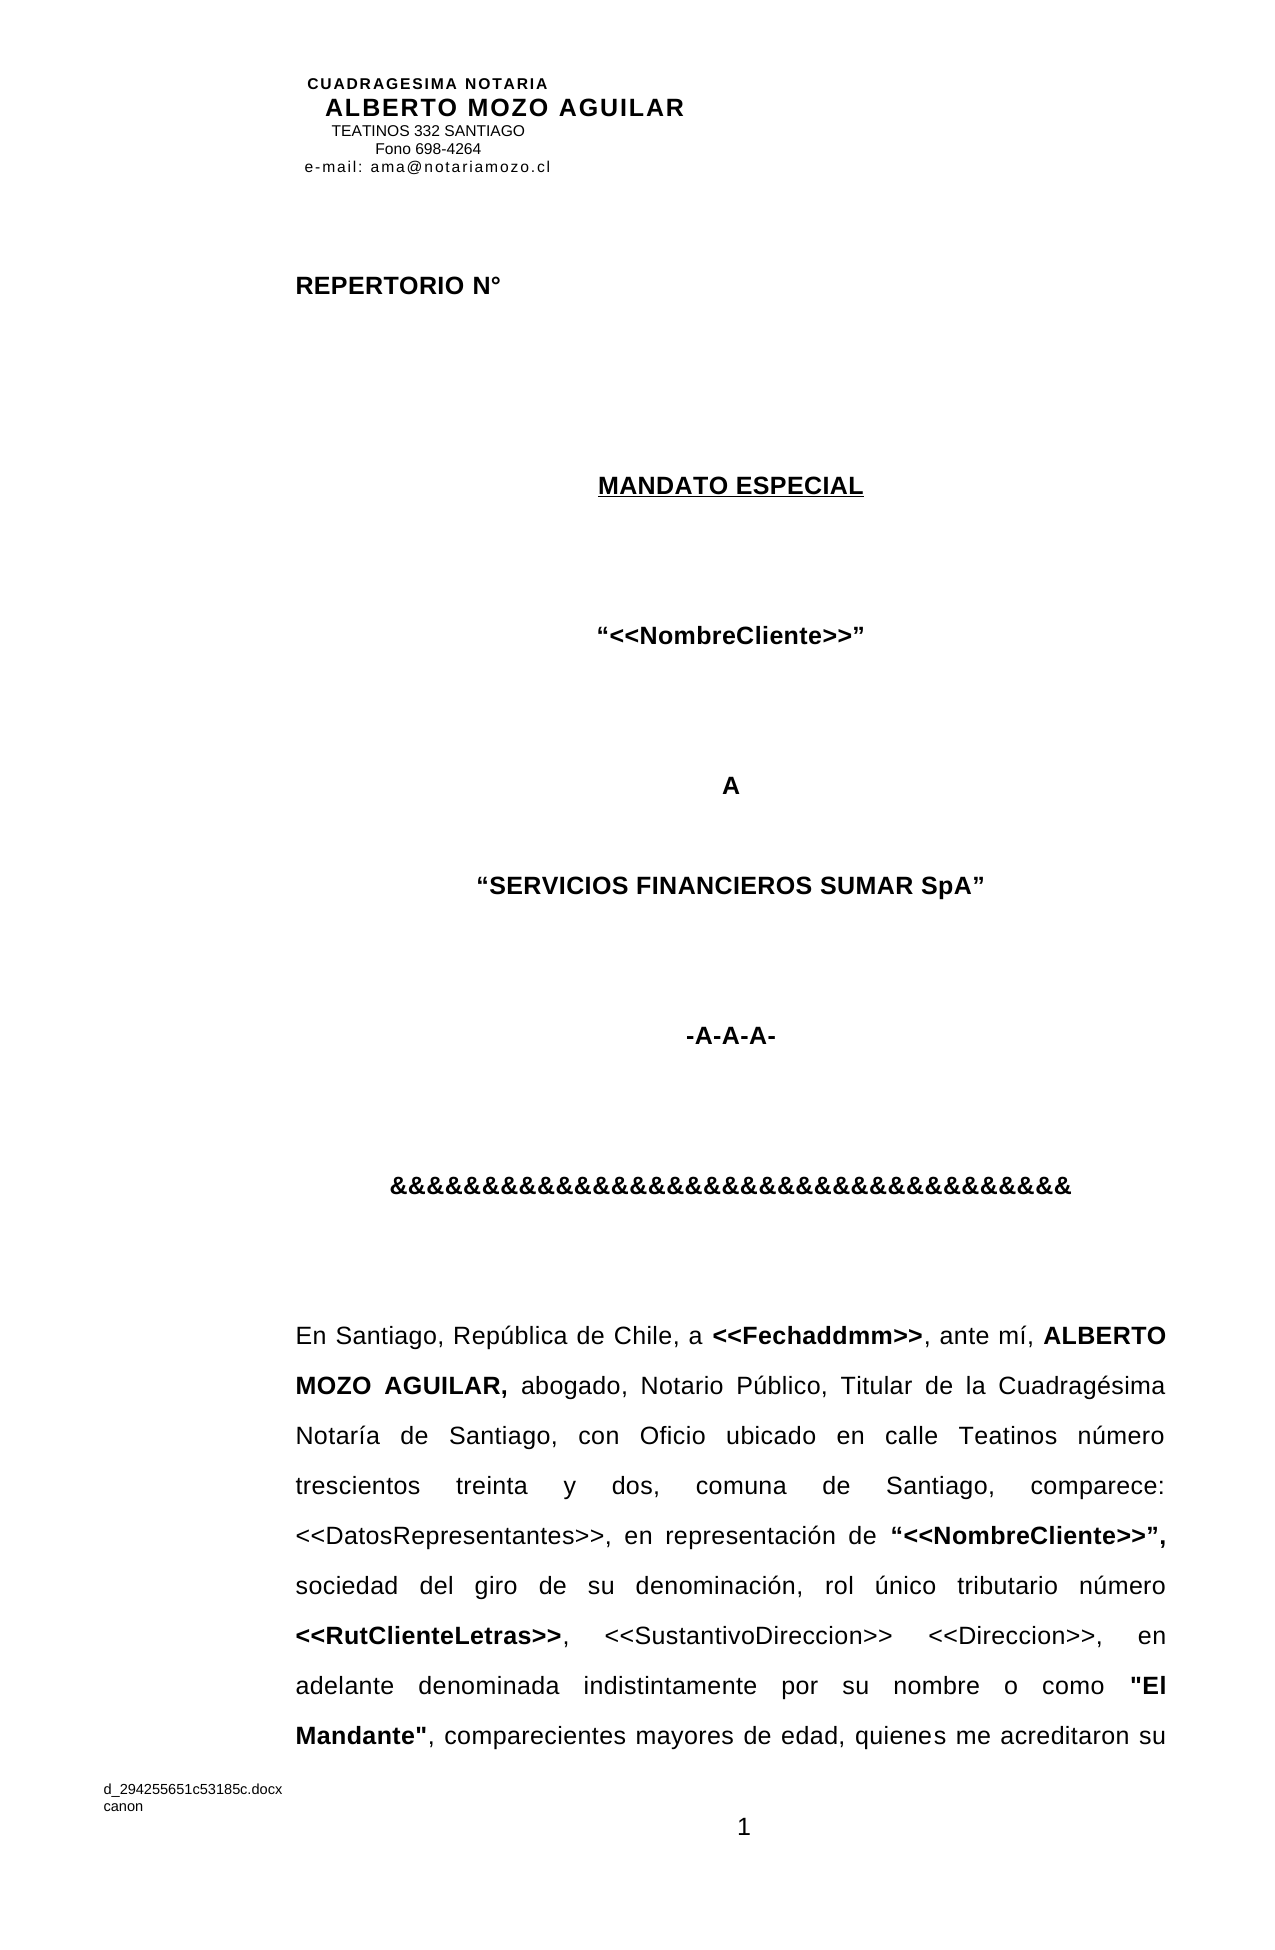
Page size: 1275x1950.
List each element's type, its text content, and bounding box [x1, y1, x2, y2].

text “SERVICIOS FINANCIEROS SUMAR SpA” [295, 854, 1166, 904]
text REPERTORIO N° [295, 254, 1166, 304]
text “<<NombreCliente>>” [295, 604, 1166, 654]
text A [295, 754, 1166, 804]
text -A-A-A- [295, 1004, 1166, 1054]
text &&&&&&&&&&&&&&&&&&&&&&&&&&&&&&&&&&&&& [295, 1154, 1166, 1204]
text MANDATO ESPECIAL [295, 454, 1166, 504]
